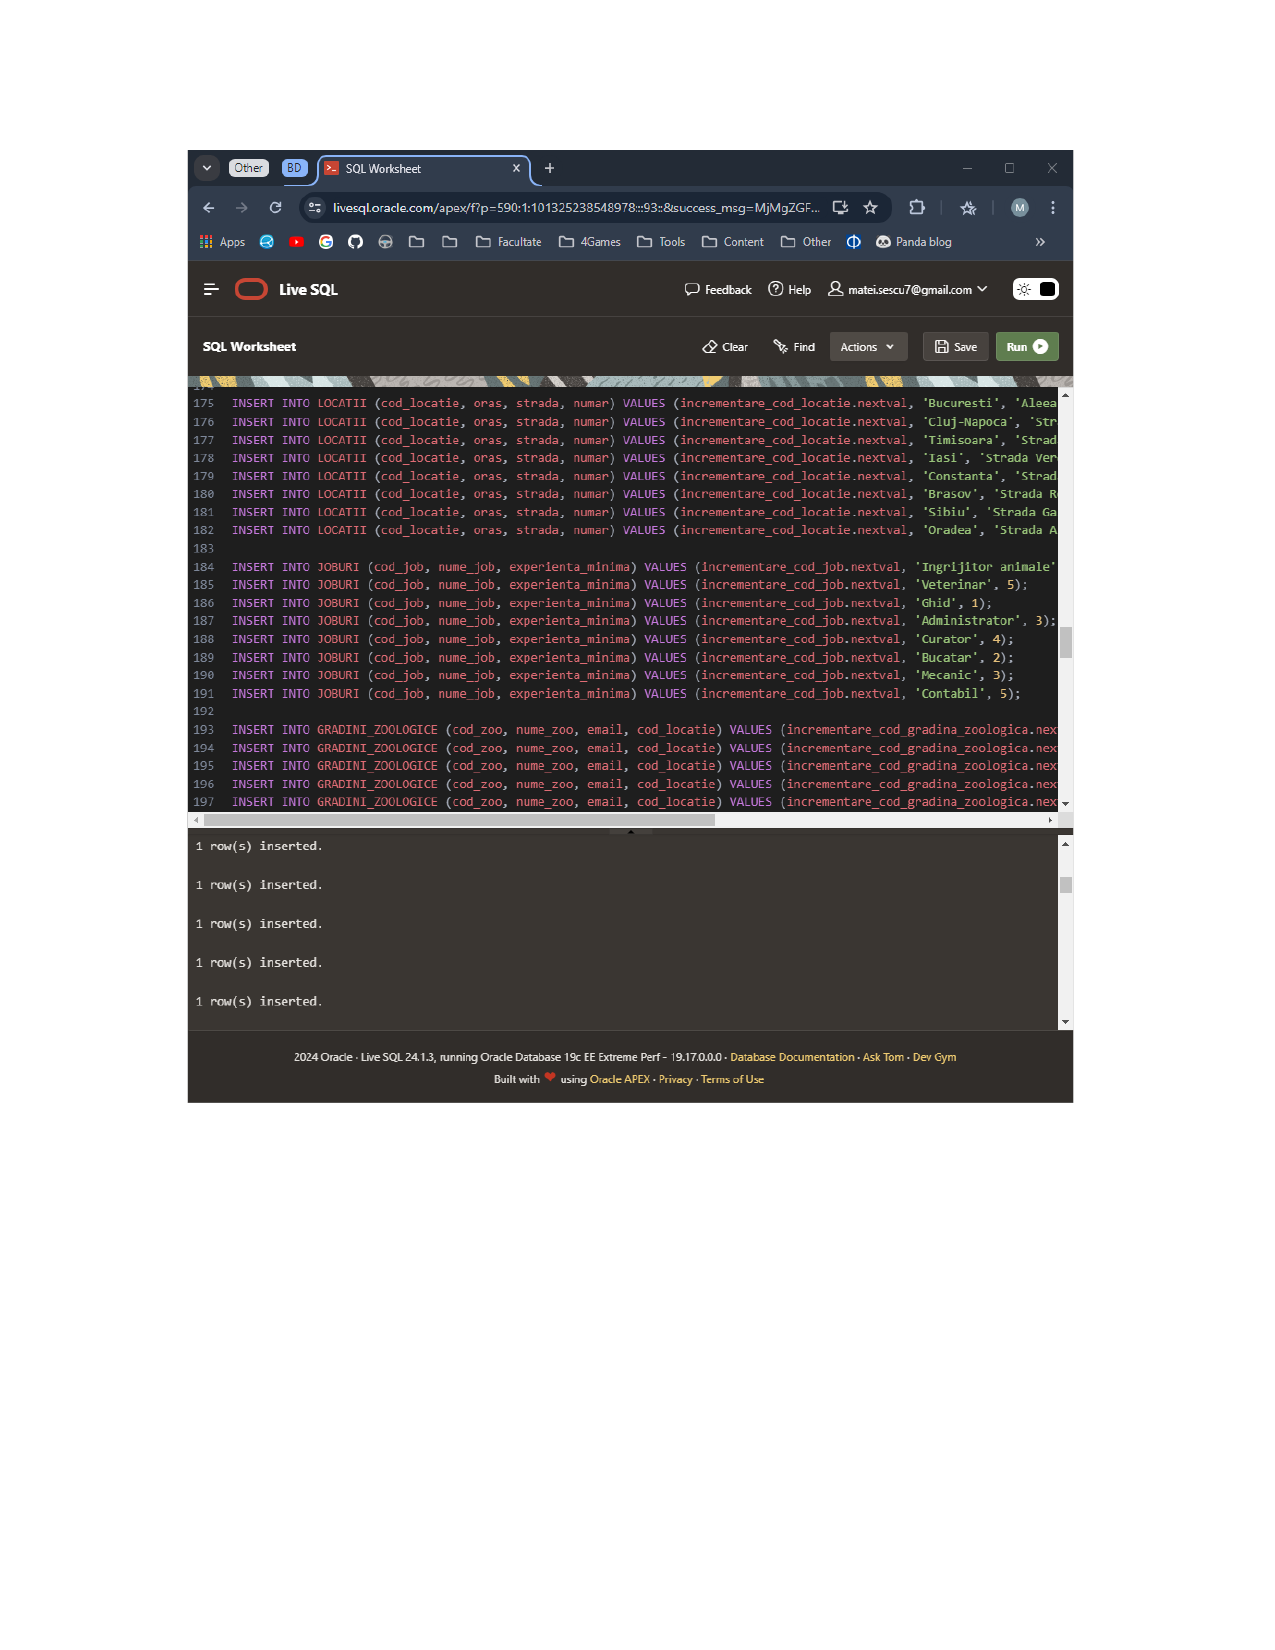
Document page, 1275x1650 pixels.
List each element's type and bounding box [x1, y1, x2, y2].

picture [187, 150, 1074, 1103]
